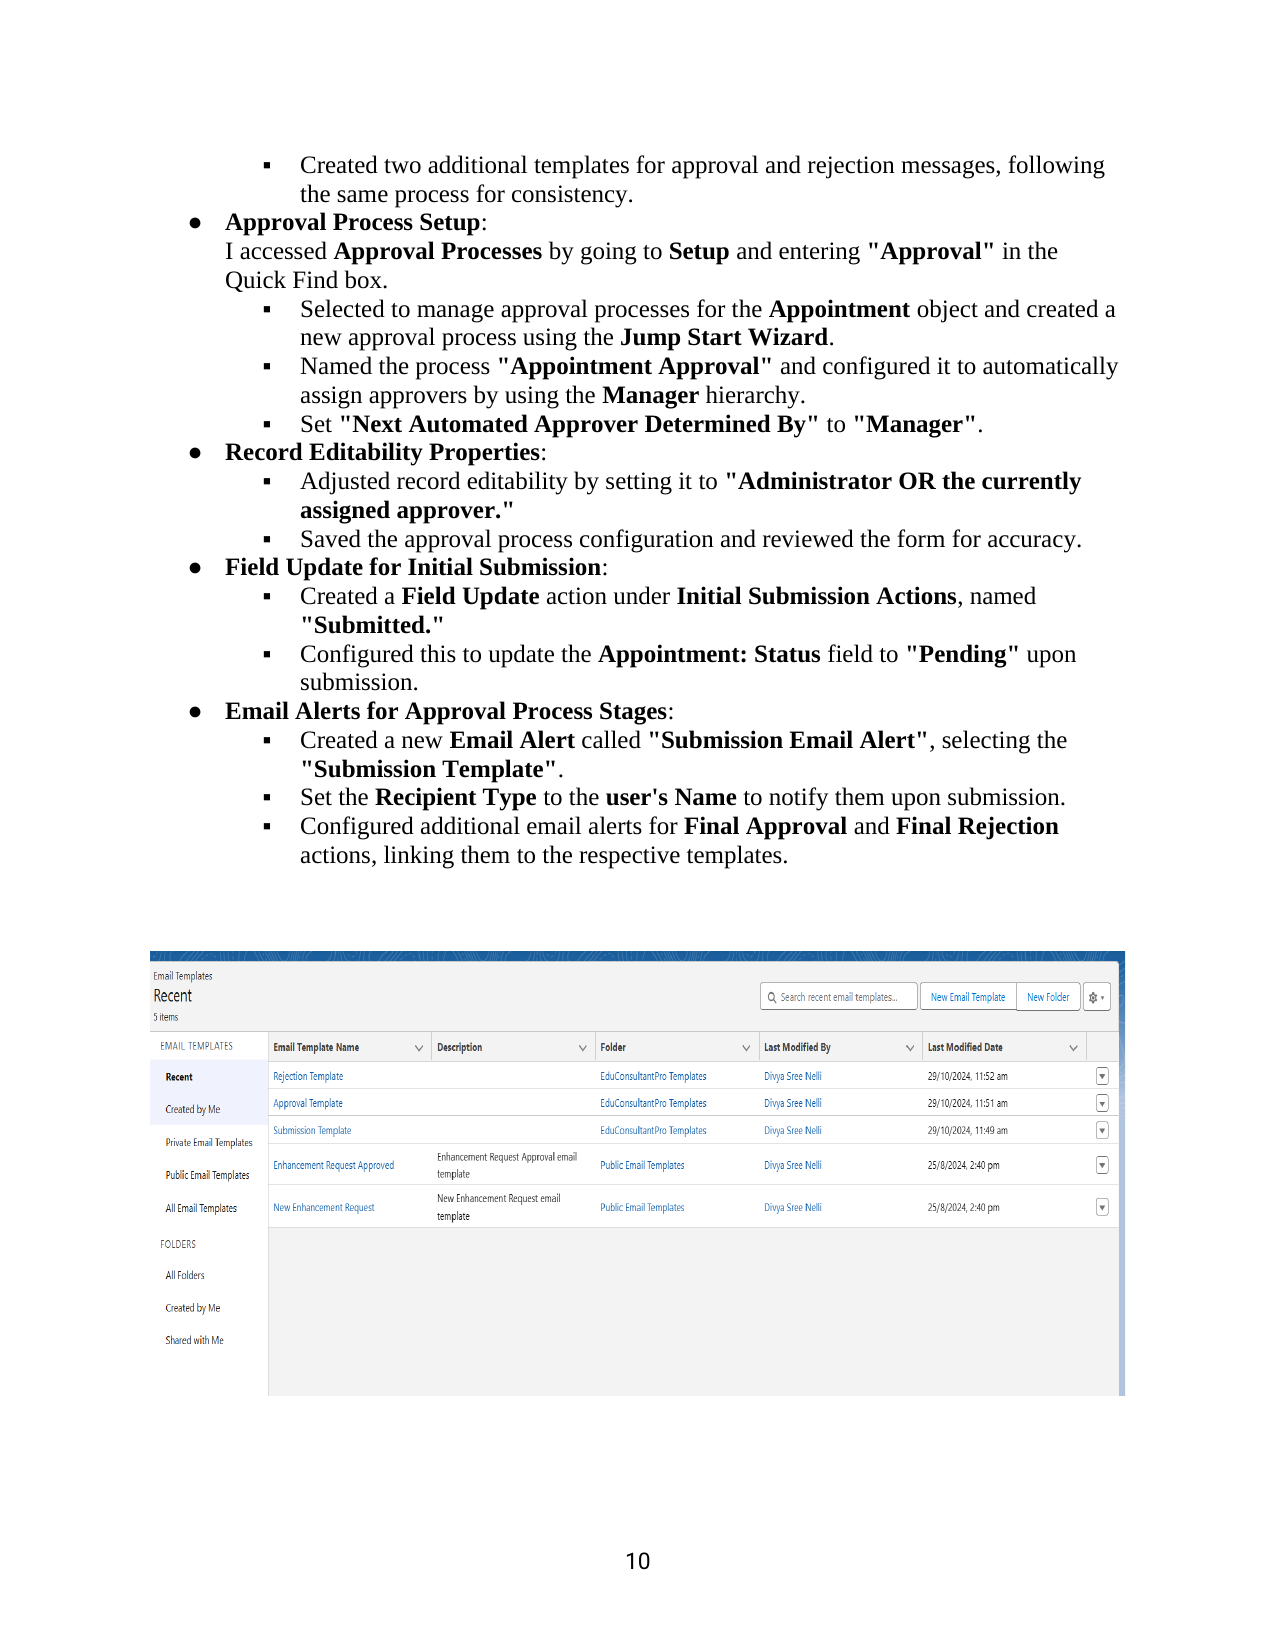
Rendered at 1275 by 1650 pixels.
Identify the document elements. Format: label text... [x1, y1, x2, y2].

list Created a Field Update action under Initial Submission Actions, named "Submitted." [262, 581, 1125, 639]
list Created a new Email Alert called "Submission Email Alert", selecting the "Submission Template". [262, 725, 1125, 782]
list Configured this to update the Appointment: Status field to "Pending" upon submission. [262, 639, 1125, 696]
list Field Update for Initial Submission: [187, 552, 1125, 581]
list Created two additional templates for approval and rejection messages, following the same process for consistency. [262, 150, 1125, 207]
list Record Editability Properties: [187, 437, 1125, 466]
list Named the process "Appointment Approval" and configured it to automatically assign approvers by using the Manager hierarchy. [262, 351, 1125, 409]
list Set "Next Automated Approver Determined By" to "Manager". [262, 409, 1125, 437]
picture [150, 951, 1125, 1396]
list Approval Process Setup: I accessed Approval Processes by going to Setup and entering "Approval" in the Quick Find box. [187, 207, 1125, 294]
list Saved the approval process configuration and reviewed the form for accuracy. [262, 524, 1125, 552]
list Set the Recipient Type to the user's Name to notify them upon submission. [262, 782, 1125, 811]
list Email Alerts for Approval Process Stages: [187, 696, 1125, 725]
list Selected to manage approval processes for the Appointment object and created a new approval process using the Jump Start Wizard. [262, 294, 1125, 351]
list Adjusted record editability by setting it to "Administrator OR the currently assigned approver." [262, 466, 1125, 524]
list Configured additional email alerts for Final Approval and Final Rejection actions, linking them to the respective templates. [262, 811, 1125, 869]
